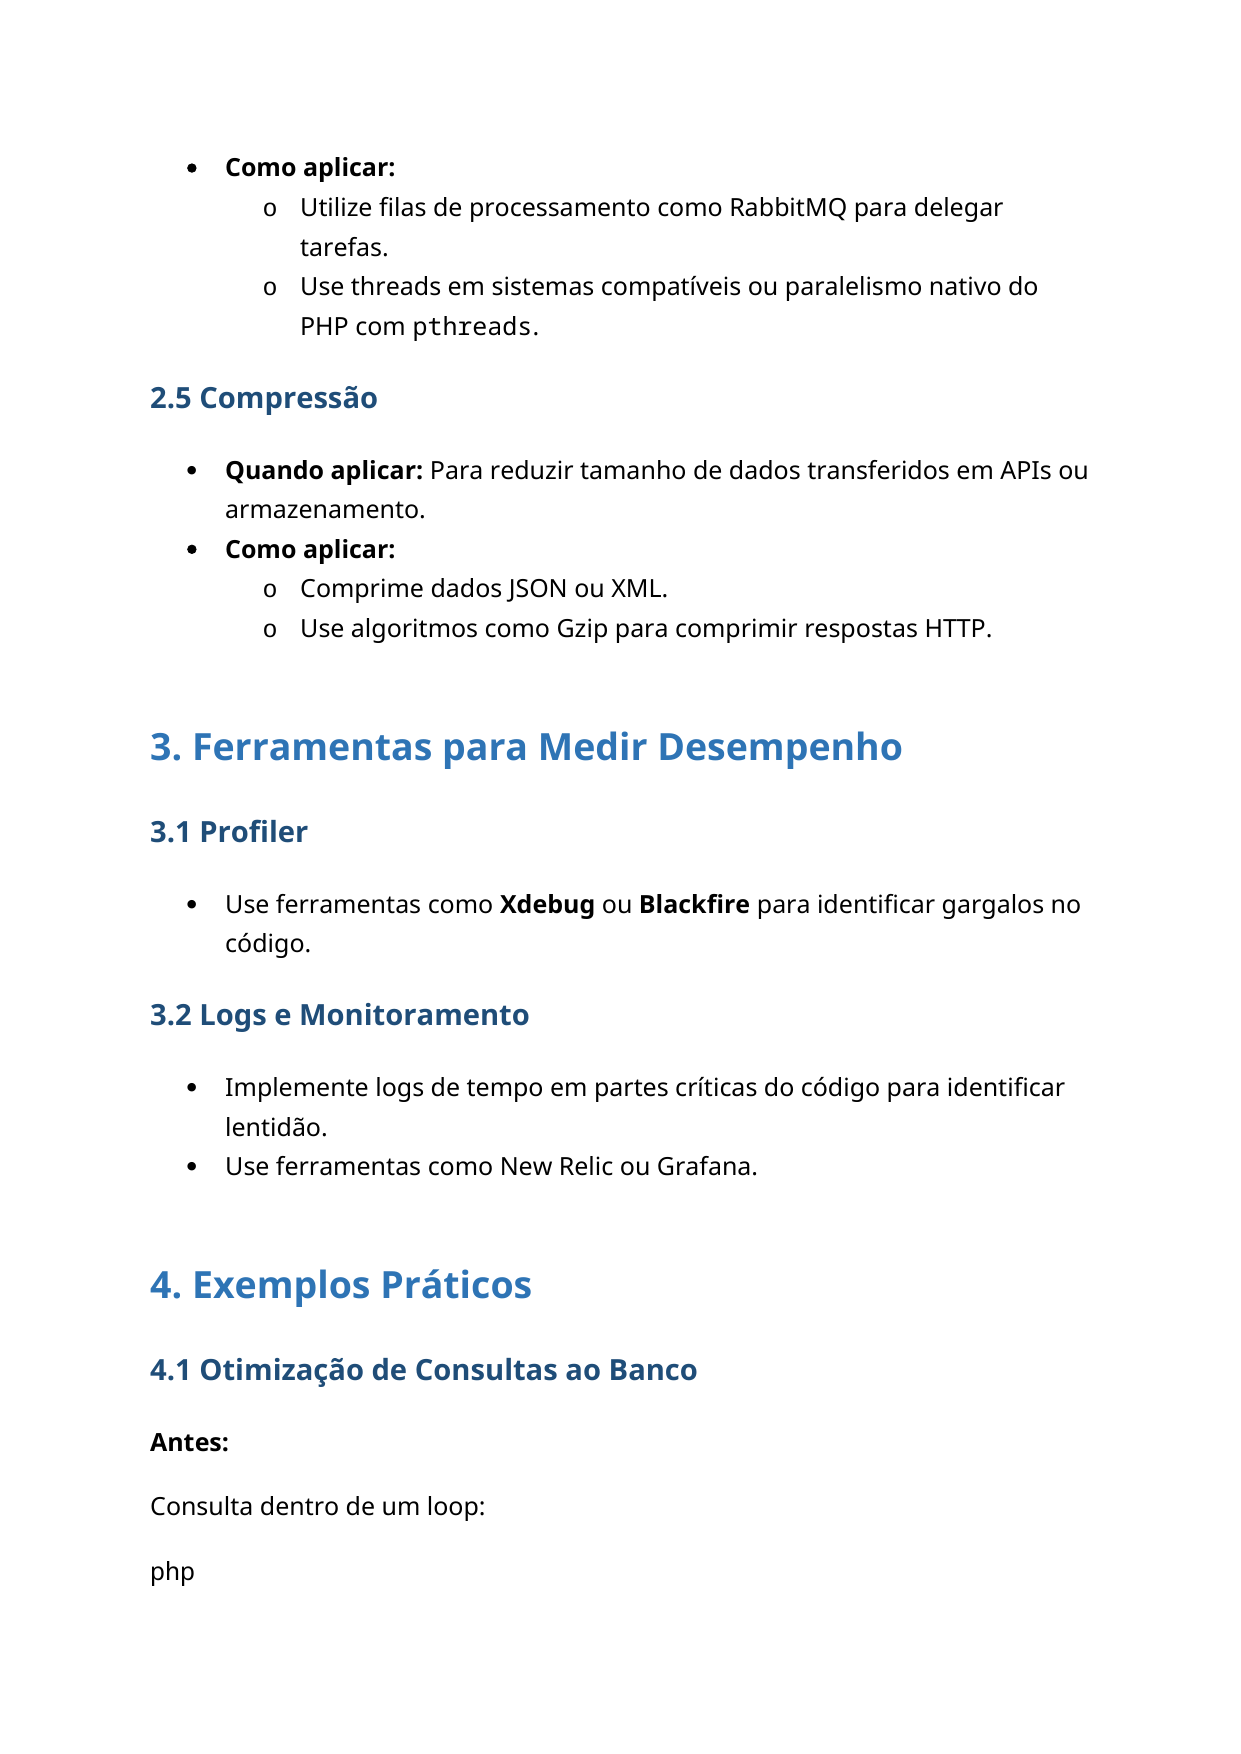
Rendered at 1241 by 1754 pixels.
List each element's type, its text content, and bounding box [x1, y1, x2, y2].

text php [150, 1553, 1090, 1587]
subtitle 3.1 Profiler [150, 811, 1090, 851]
subtitle 4.1 Otimização de Consultas ao Banco [150, 1349, 1090, 1389]
list Utilize filas de processamento como RabbitMQ para delegar tarefas. [262, 189, 1090, 263]
list Use algoritmos como Gzip para comprimir respostas HTTP. [262, 610, 1090, 645]
subtitle 3. Ferramentas para Medir Desempenho [150, 721, 1090, 772]
list Comprime dados JSON ou XML. [262, 571, 1090, 605]
list Como aplicar: [187, 531, 1090, 565]
list Quando aplicar: Para reduzir tamanho de dados transferidos em APIs ou armazenamento. [187, 452, 1090, 526]
subtitle 2.5 Compressão [150, 377, 1090, 417]
list Use threads em sistemas compatíveis ou paralelismo nativo do PHP com pthreads. [262, 269, 1090, 342]
list Use ferramentas como New Relic ou Grafana. [187, 1149, 1090, 1183]
list Use ferramentas como Xdebug ou Blackfire para identificar gargalos no código. [187, 886, 1090, 960]
list Implemente logs de tempo em partes críticas do código para identificar lentidão. [187, 1070, 1090, 1143]
subtitle 3.2 Logs e Monitoramento [150, 994, 1090, 1034]
text Consulta dentro de um loop: [150, 1489, 1090, 1523]
subtitle 4. Exemplos Práticos [150, 1259, 1090, 1310]
text Antes: [150, 1424, 1090, 1458]
list Como aplicar: [187, 150, 1090, 184]
